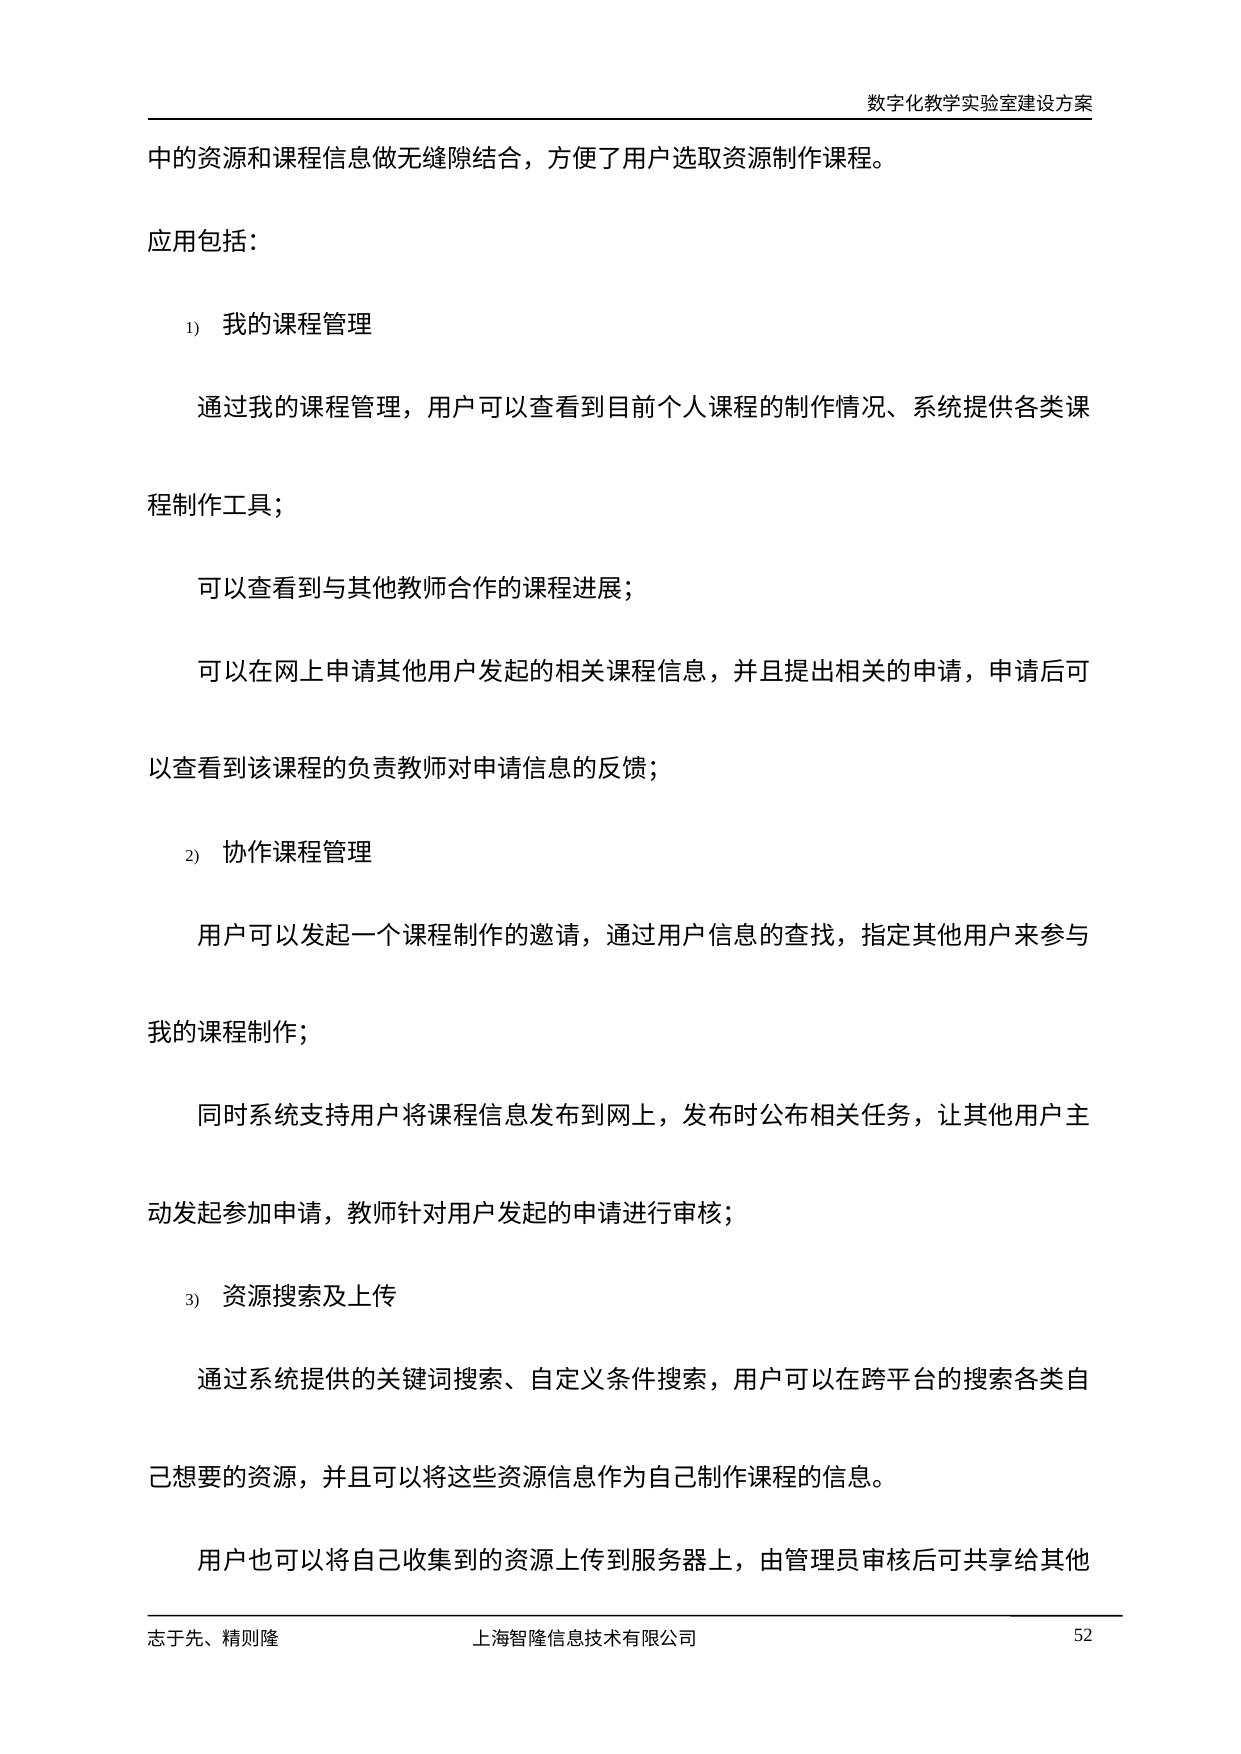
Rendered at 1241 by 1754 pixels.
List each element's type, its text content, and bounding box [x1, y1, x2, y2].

list 资源搜索及上传 [185, 1262, 1092, 1327]
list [148, 1526, 1092, 1591]
list 协作课程管理 [185, 818, 1092, 883]
text 应用包括： [148, 207, 1092, 272]
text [148, 124, 1092, 189]
list 可以在网上申请其他用户发起的相关课程信息，并且提出相关的申请，申请后可以查看到该课程的负责教师对申请信息的反馈； [148, 637, 1092, 799]
list 用户可以发起一个课程制作的邀请，通过用户信息的查找，指定其他用户来参与我的课程制作； [148, 901, 1092, 1063]
list 通过我的课程管理，用户可以查看到目前个人课程的制作情况、系统提供各类课程制作工具； [148, 373, 1092, 536]
list 我的课程管理 [185, 290, 1092, 355]
list 同时系统支持用户将课程信息发布到网上，发布时公布相关任务，让其他用户主动发起参加申请，教师针对用户发起的申请进行审核； [148, 1081, 1092, 1244]
list 通过系统提供的关键词搜索、自定义条件搜索，用户可以在跨平台的搜索各类自己想要的资源，并且可以将这些资源信息作为自己制作课程的信息。 [148, 1345, 1092, 1508]
list 可以查看到与其他教师合作的课程进展； [148, 554, 1092, 619]
